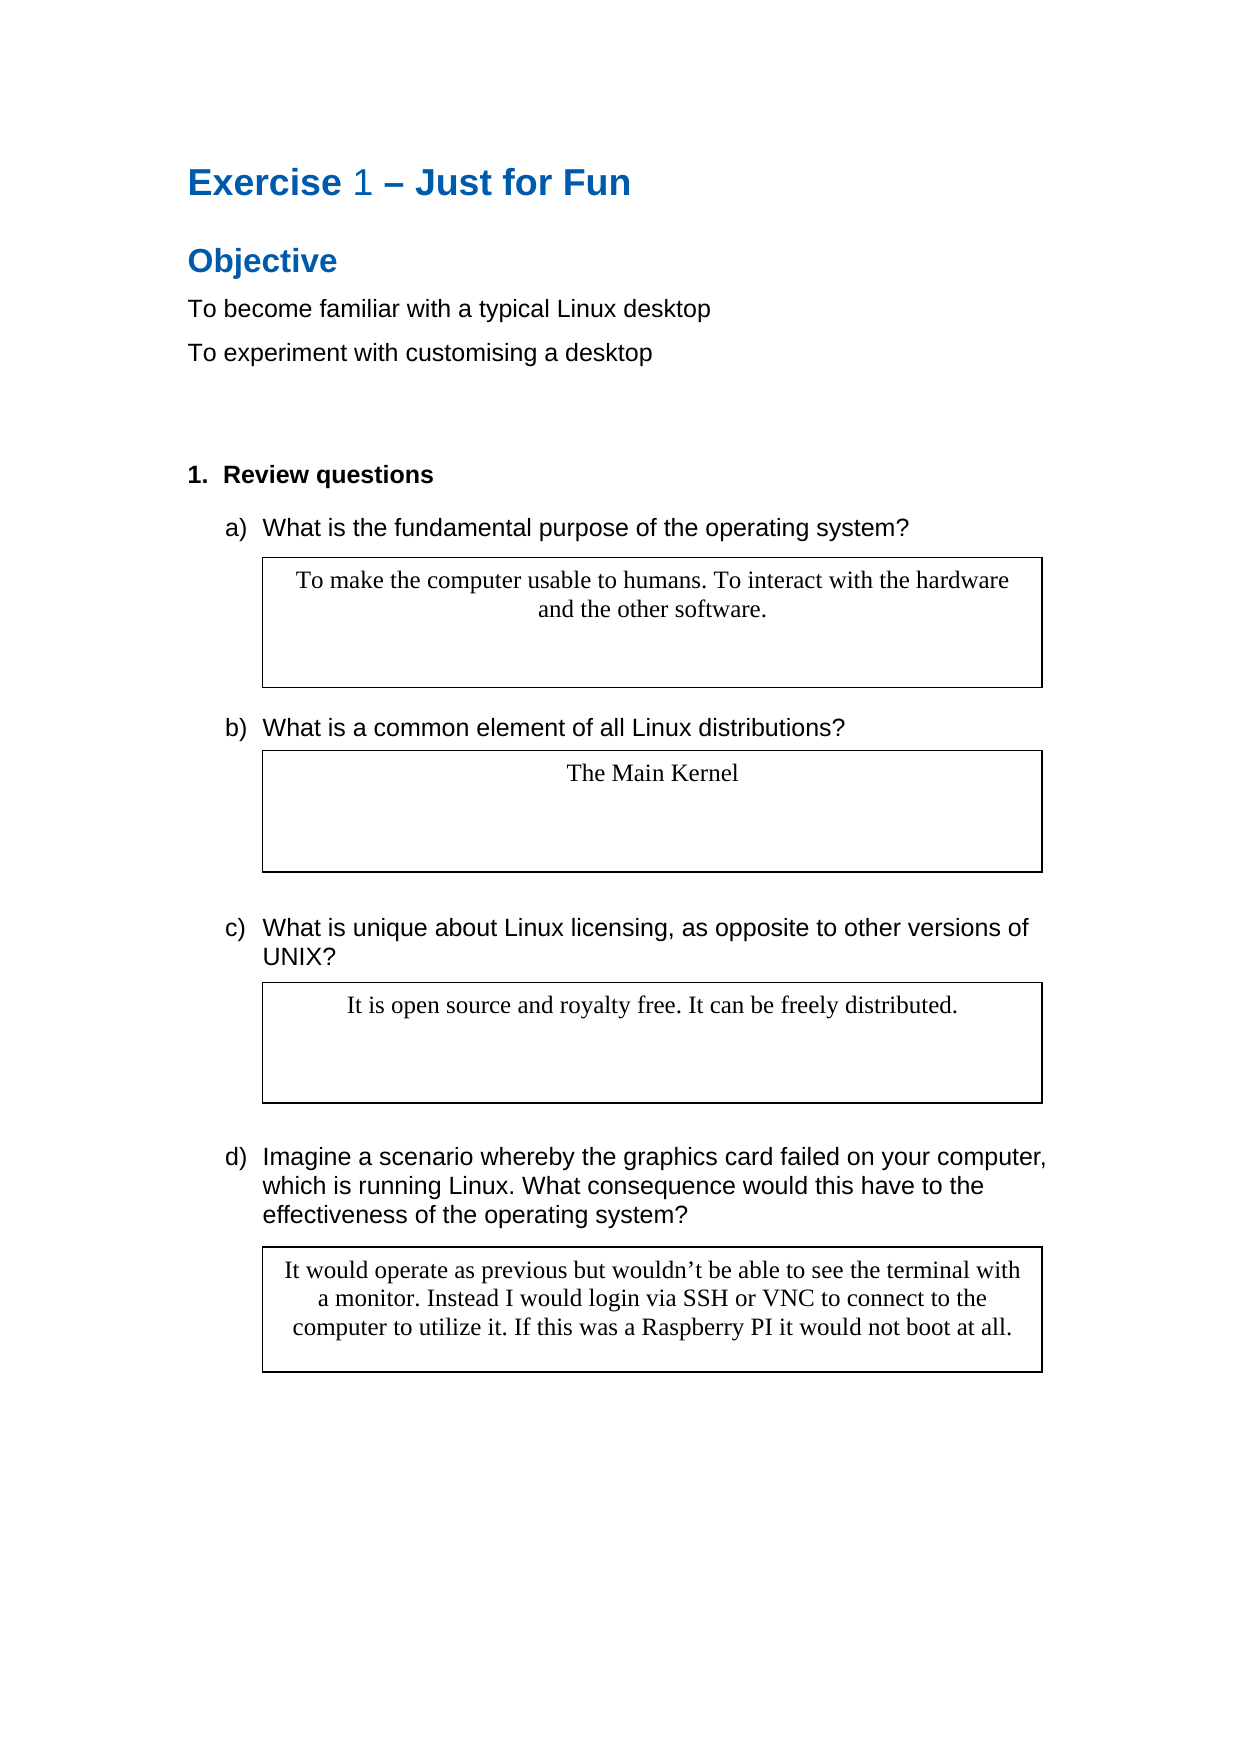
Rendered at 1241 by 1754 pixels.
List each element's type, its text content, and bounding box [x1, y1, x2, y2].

subtitle Review questions [187, 459, 1053, 488]
subtitle Exercise 1 – [187, 162, 1053, 204]
list What is the fundamental purpose of the operating system? [225, 513, 1053, 542]
list What is unique about Linux licensing, as opposite to other versions of UNIX? [225, 913, 1053, 971]
text To experiment with customising a desktop [187, 339, 1053, 367]
list What is a common element of all Linux distributions? [225, 713, 1053, 742]
subtitle Objective [187, 246, 1053, 279]
text To become familiar with a typical Linux desktop [187, 296, 1053, 323]
list Imagine a scenario whereby the graphics card failed on your computer, which is running Linux. What consequence would this have to the effectiveness of the operating system? [225, 1142, 1053, 1228]
